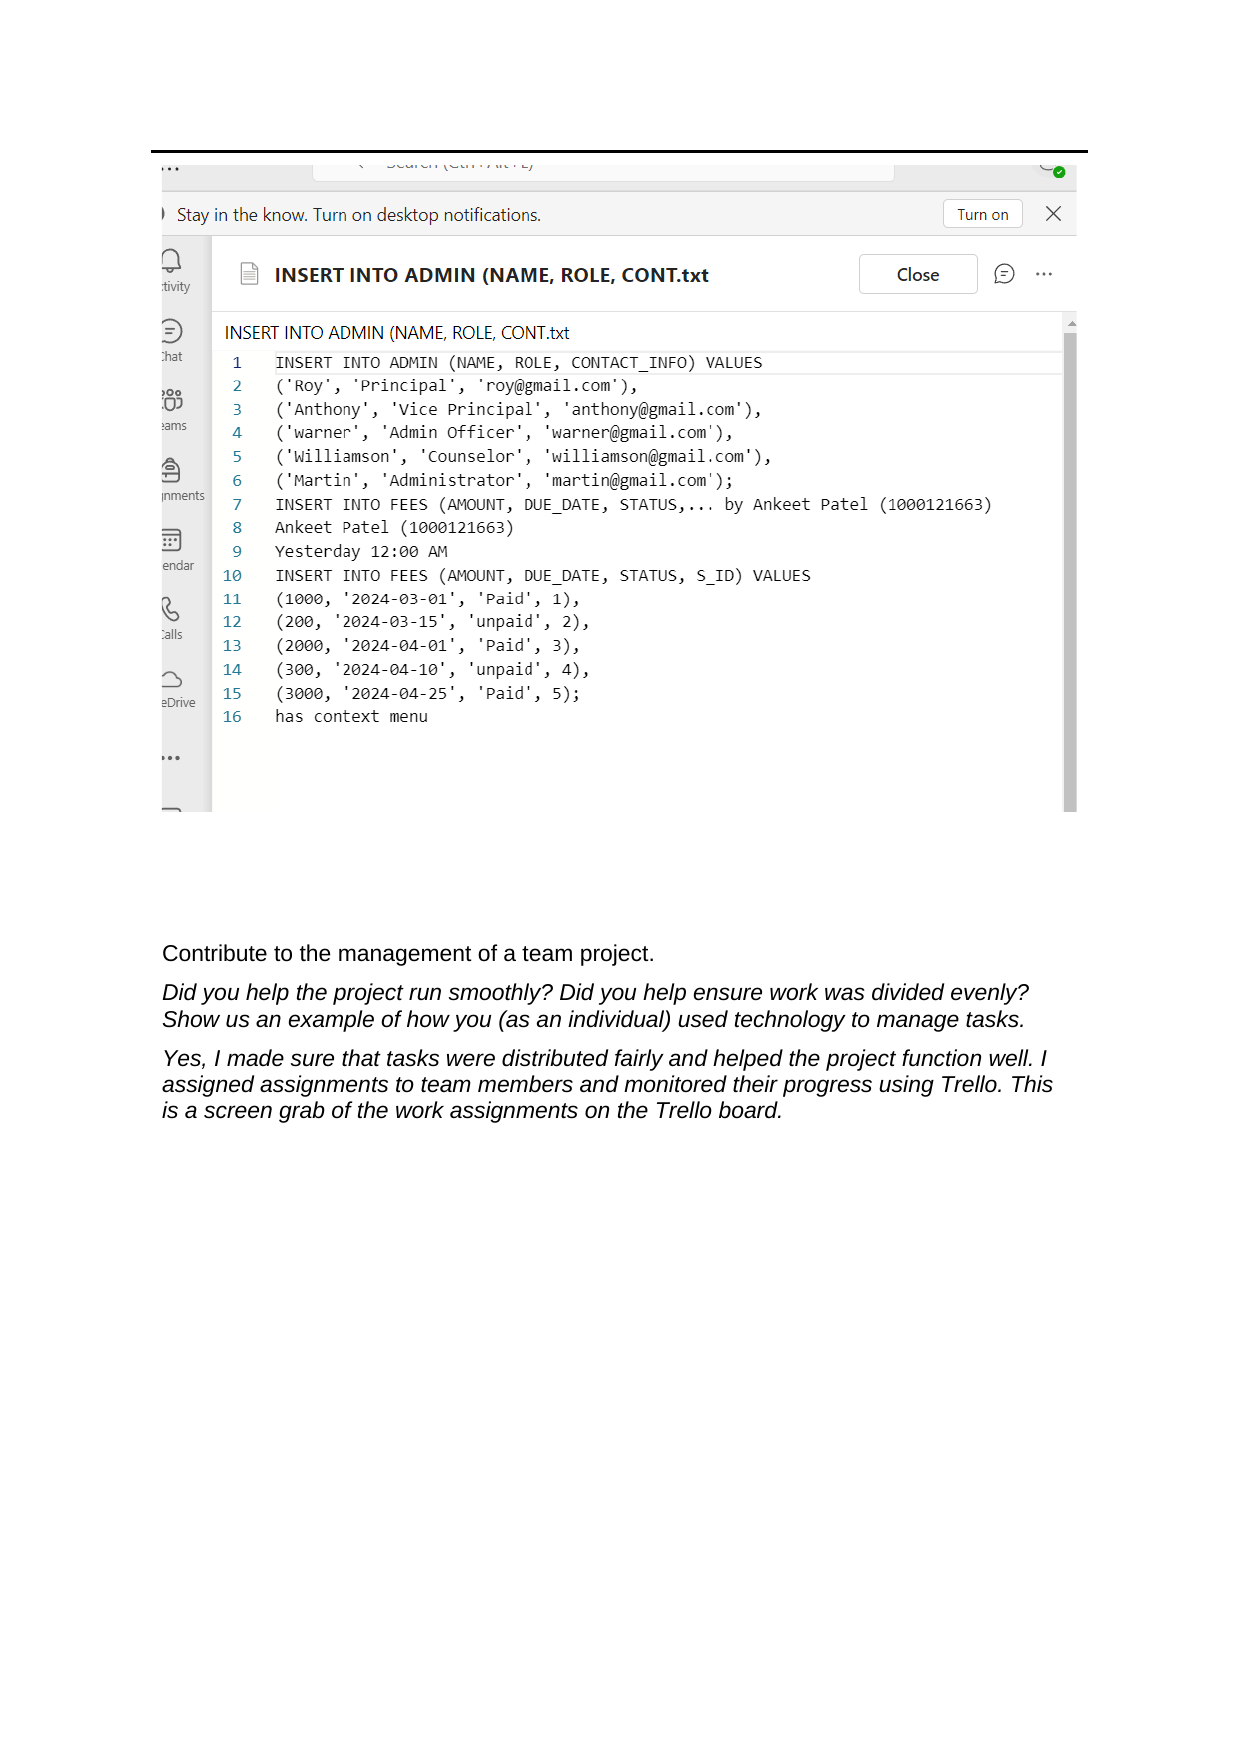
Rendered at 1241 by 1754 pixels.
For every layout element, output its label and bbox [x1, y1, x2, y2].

table_cell [151, 153, 1088, 1175]
picture [161, 165, 1077, 812]
